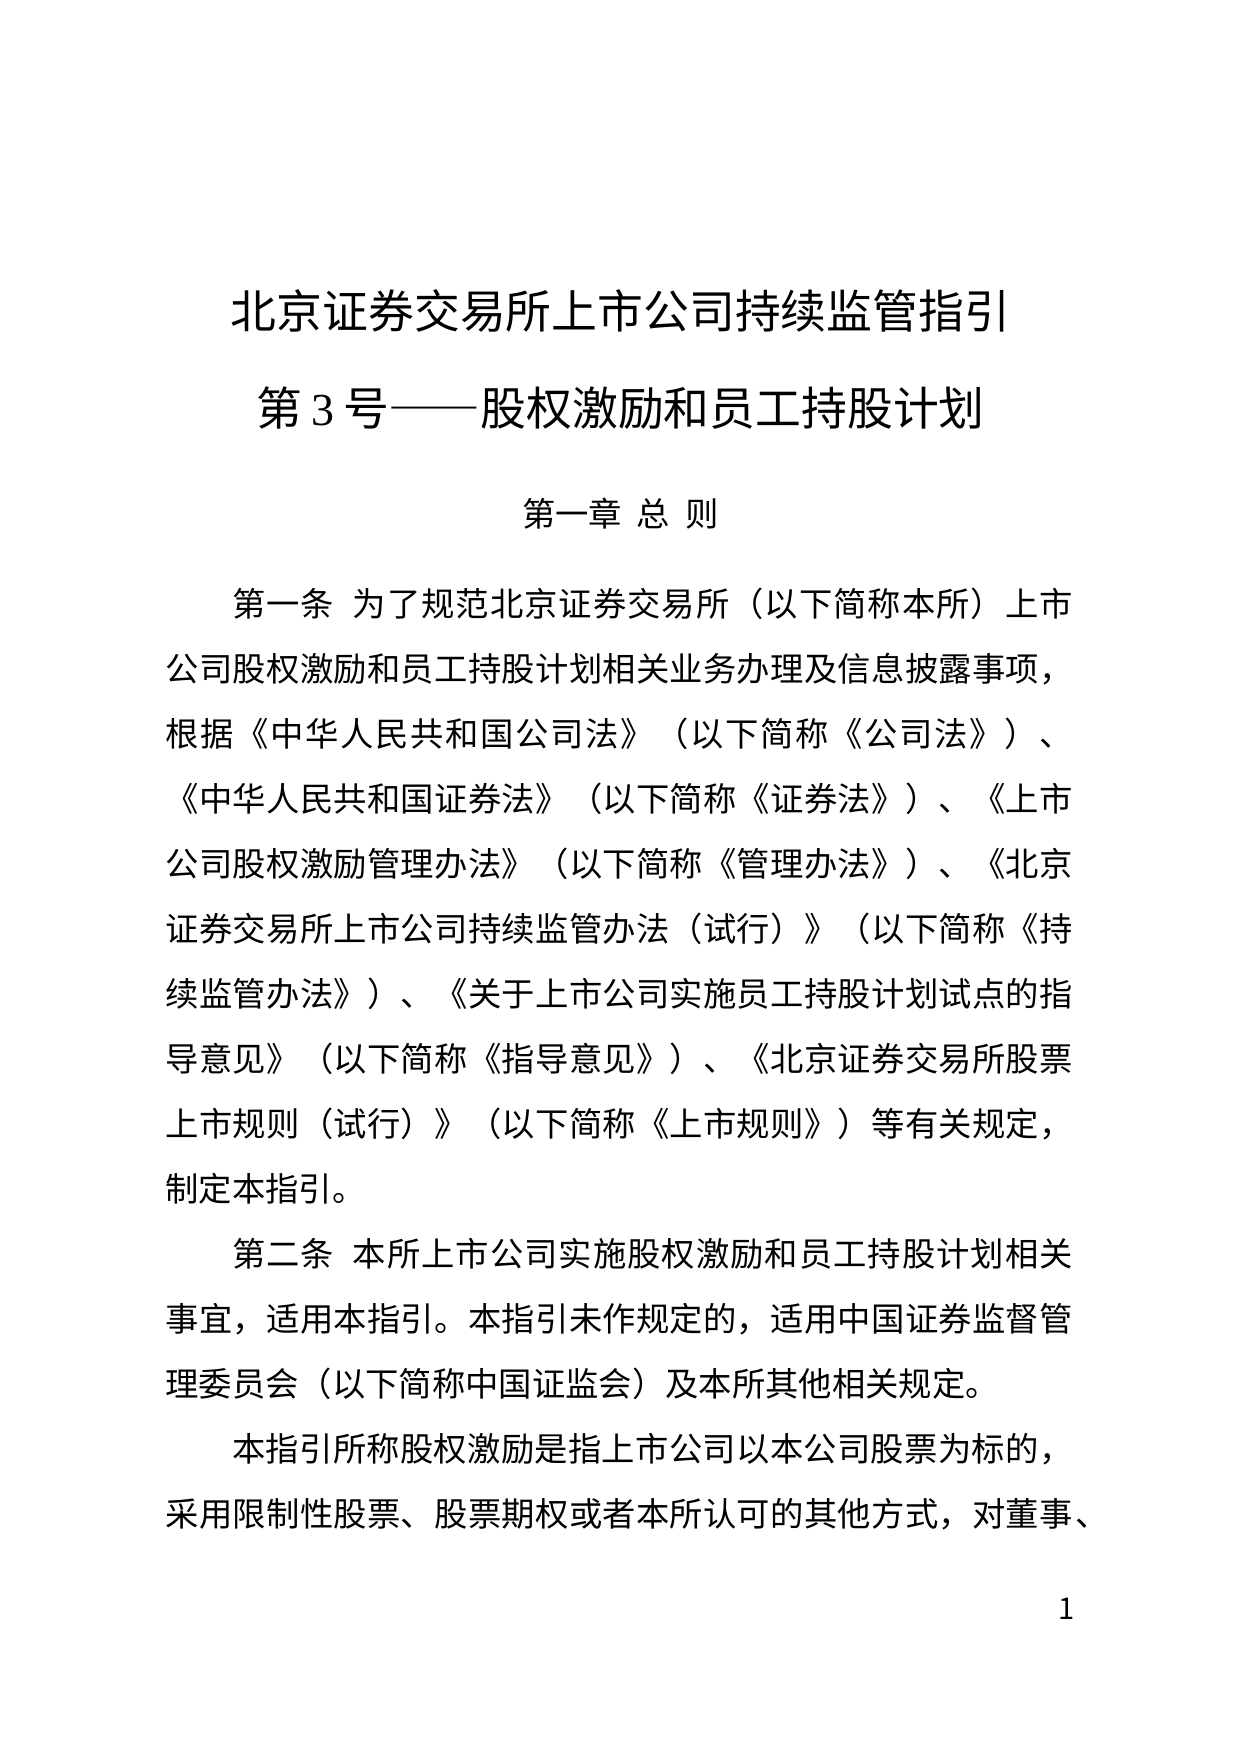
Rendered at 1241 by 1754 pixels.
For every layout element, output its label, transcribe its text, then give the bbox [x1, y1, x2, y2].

text 第一章 总 则 [165, 479, 1075, 544]
text 第二条 本所上市公司实施股权激励和员工持股计划相关事宜，适用本指引。本指引未作规定的，适用中国证券监督管理委员会（以下简称中国证监会）及本所其他相关规定。 [165, 1219, 1075, 1414]
text 第3号——股权激励和员工持股计划 [165, 357, 1075, 454]
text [165, 1414, 1075, 1544]
text 第一条 为了规范北京证券交易所（以下简称本所）上市公司股权激励和员工持股计划相关业务办理及信息披露事项，根据《中华人民共和国公司法》（以下简称《公司法》）、《中华人民共和国证券法》（以下简称《证券法》）、《上市公司股权激励管理办法》（以下简称《管理办法》）、《北京证券交易所上市公司持续监管办法（试行）》（以下简称《持续监管办法》）、《关于上市公司实施员工持股计划试点的指导意见》（以下简称《指导意见》）、《北京证券交易所股票上市规则（试行）》（以下简称《上市规则》）等有关规定，制定本指引。 [165, 569, 1075, 1219]
text 北京证券交易所上市公司持续监管指引 [165, 259, 1075, 357]
